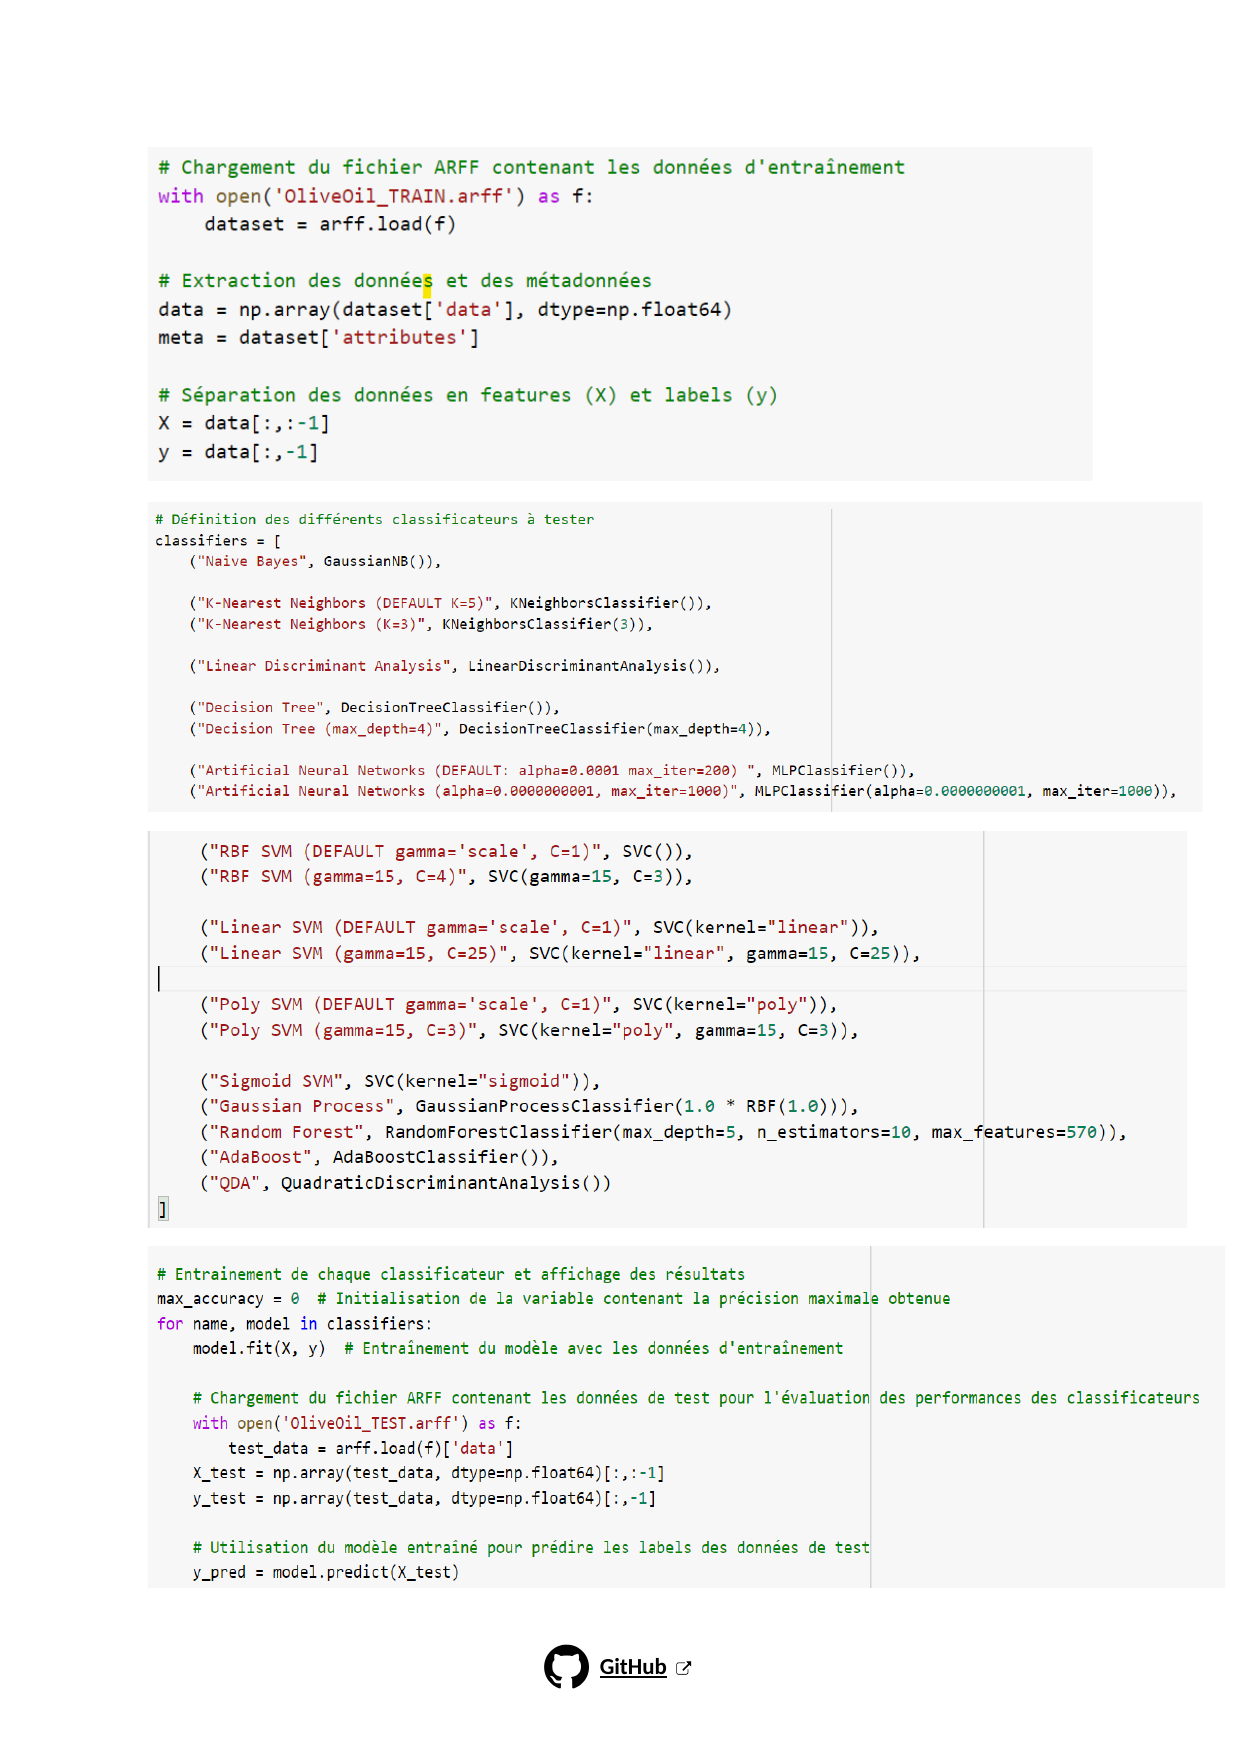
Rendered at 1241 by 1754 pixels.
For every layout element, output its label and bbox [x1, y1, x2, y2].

picture [147, 147, 1093, 484]
picture [543, 1644, 590, 1690]
picture [147, 831, 1188, 1228]
picture [676, 1660, 692, 1676]
picture [147, 502, 1203, 812]
picture [147, 1246, 1226, 1588]
